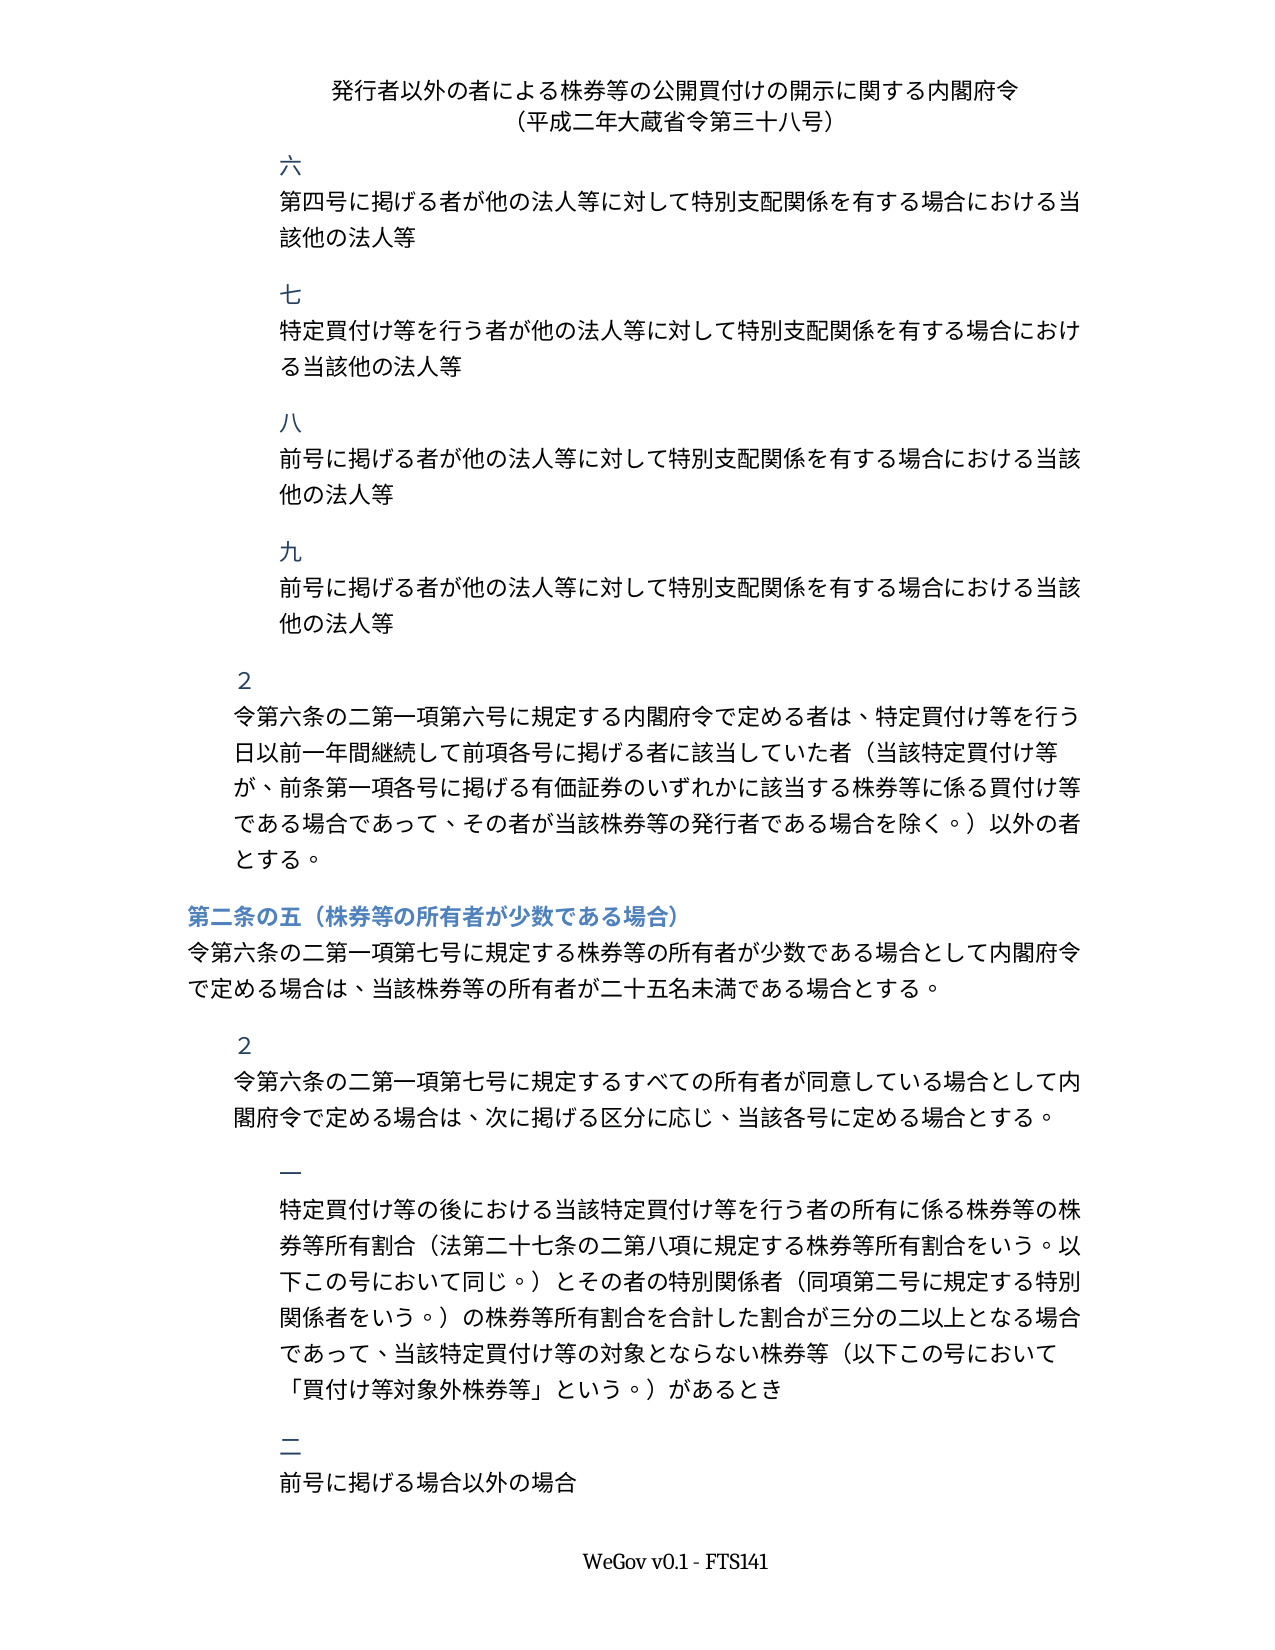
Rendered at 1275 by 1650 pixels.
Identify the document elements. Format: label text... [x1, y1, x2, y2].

text 前号に掲げる者が他の法人等に対して特別支配関係を有する場合における当該他の法人等 [279, 572, 1087, 639]
text 令第六条の二第一項第六号に規定する内閣府令で定める者は、特定買付け等を行う日以前一年間継続して前項各号に掲げる者に該当していた者（当該特定買付け等が、前条第一項各号に掲げる有価証券のいずれかに該当する株券等に係る買付け等である場合であって、その者が当該株券等の発行者である場合を除く。）以外の者とする。 [233, 701, 1087, 876]
subtitle ２ [233, 1030, 1087, 1061]
text 令第六条の二第一項第七号に規定するすべての所有者が同意している場合として内閣府令で定める場合は、次に掲げる区分に応じ、当該各号に定める場合とする。 [233, 1066, 1087, 1133]
subtitle 六 [279, 150, 1087, 181]
text 特定買付け等の後における当該特定買付け等を行う者の所有に係る株券等の株券等所有割合（法第二十七条の二第八項に規定する株券等所有割合をいう。以下この号において同じ。）とその者の特別関係者（同項第二号に規定する特別関係者をいう。）の株券等所有割合を合計した割合が三分の二以上となる場合であって、当該特定買付け等の対象とならない株券等（以下この号において「買付け等対象外株券等」という。）があるとき [279, 1194, 1087, 1405]
subtitle 一 [279, 1158, 1087, 1189]
text 前号に掲げる者が他の法人等に対して特別支配関係を有する場合における当該他の法人等 [279, 443, 1087, 510]
subtitle 九 [279, 536, 1087, 567]
subtitle 二 [279, 1431, 1087, 1462]
text 特定買付け等を行う者が他の法人等に対して特別支配関係を有する場合における当該他の法人等 [279, 314, 1087, 382]
subtitle 七 [279, 279, 1087, 310]
subtitle 八 [279, 407, 1087, 438]
subtitle 第二条の五（株券等の所有者が少数である場合） [187, 901, 1087, 932]
text 前号に掲げる場合以外の場合 [279, 1467, 1087, 1498]
subtitle ２ [233, 664, 1087, 696]
text 令第六条の二第一項第七号に規定する株券等の所有者が少数である場合として内閣府令で定める場合は、当該株券等の所有者が二十五名未満である場合とする。 [187, 937, 1087, 1004]
text 第四号に掲げる者が他の法人等に対して特別支配関係を有する場合における当該他の法人等 [279, 186, 1087, 253]
